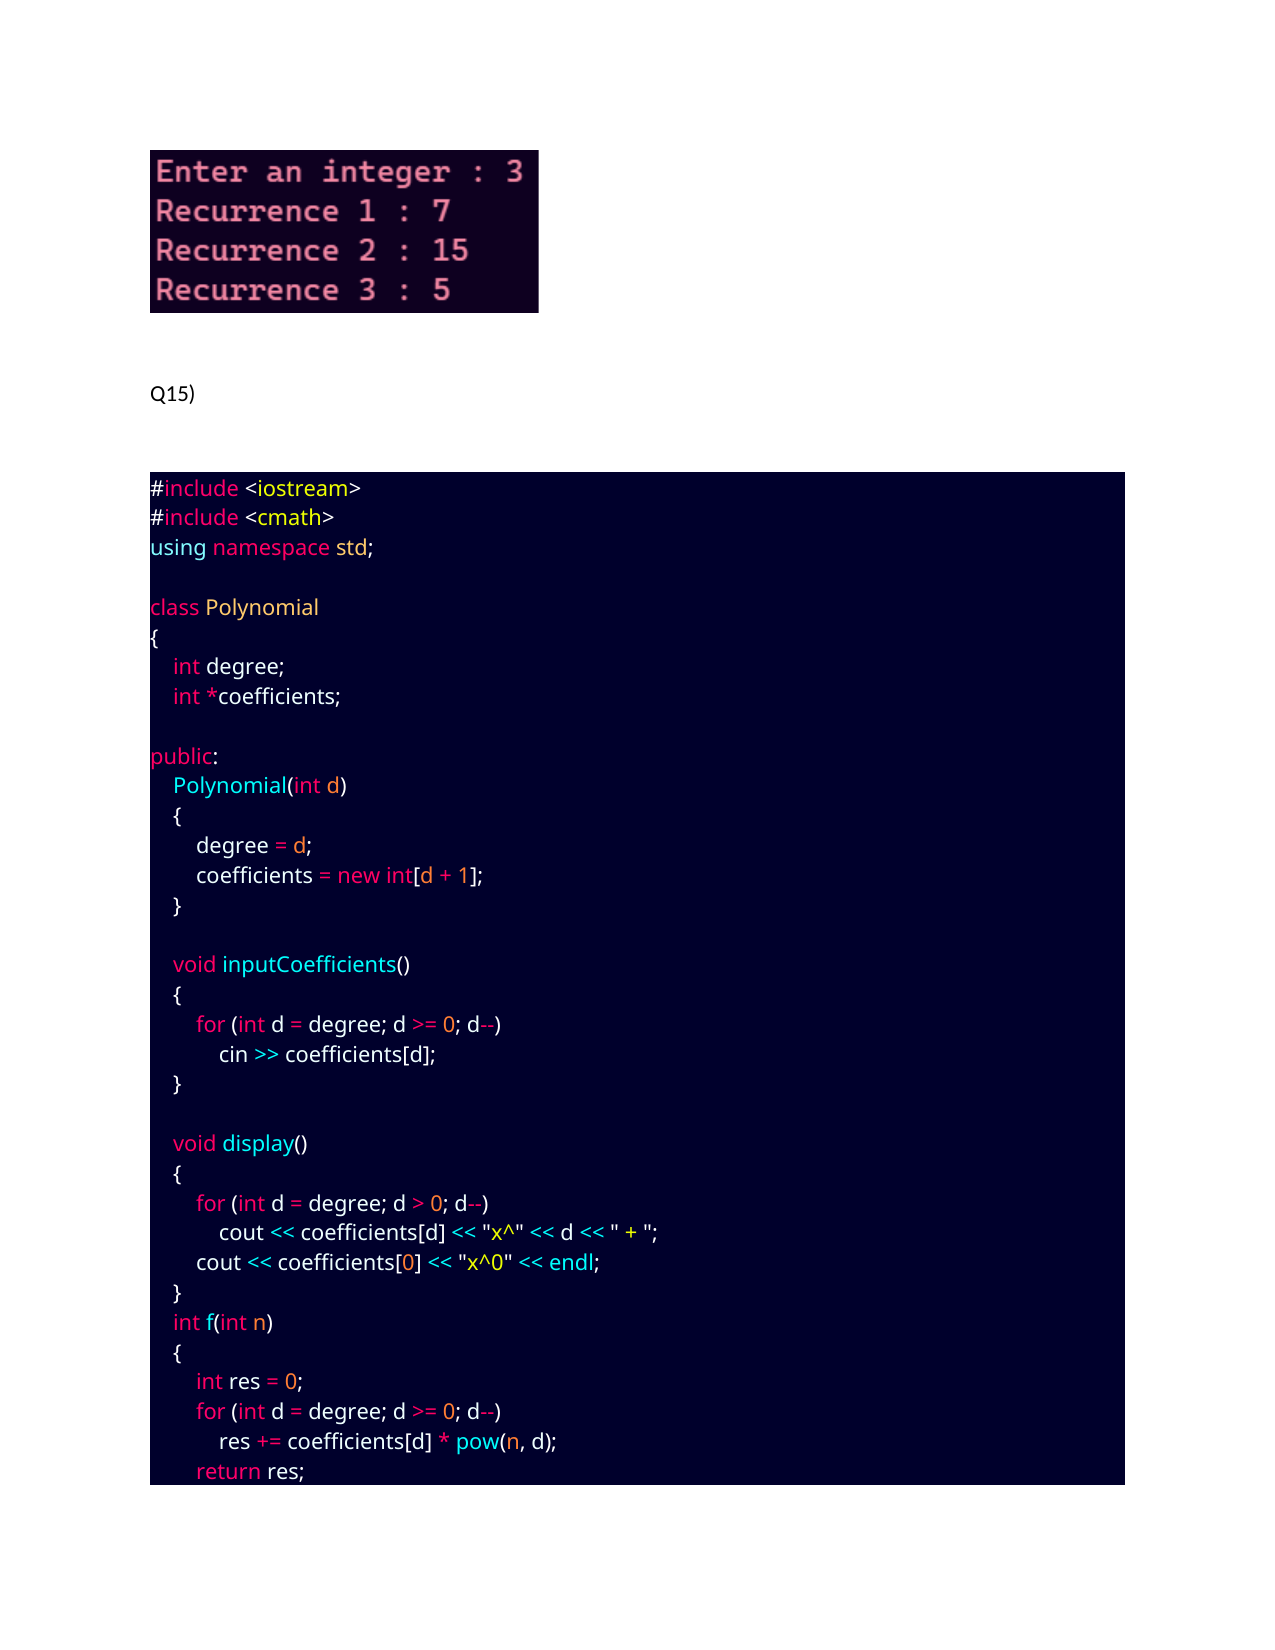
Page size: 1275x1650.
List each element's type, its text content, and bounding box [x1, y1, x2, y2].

text #include <iostream> [150, 472, 1125, 502]
text for (int d = degree; d >= 0; d--) [150, 1009, 1125, 1038]
text cout << coefficients[d] << "x^" << d << " + "; [150, 1217, 1125, 1247]
text void display() [150, 1128, 1125, 1158]
text return res; [150, 1456, 1125, 1485]
text res += coefficients[d] * pow(n, d); [150, 1426, 1125, 1456]
text { [150, 1336, 1125, 1366]
text } [150, 889, 1125, 919]
text int f(int n) [150, 1307, 1125, 1336]
text coefficients = new int[d + 1]; [150, 860, 1125, 889]
text public: [150, 741, 1125, 770]
text { [150, 800, 1125, 830]
text { [150, 1158, 1125, 1187]
text for (int d = degree; d > 0; d--) [150, 1187, 1125, 1217]
text { [150, 979, 1125, 1009]
text cin >> coefficients[d]; [150, 1038, 1125, 1068]
text int *coefficients; [150, 681, 1125, 711]
text Q15) [150, 379, 1125, 407]
text using namespace std; [150, 532, 1125, 562]
text for (int d = degree; d >= 0; d--) [150, 1396, 1125, 1426]
text Polynomial(int d) [150, 770, 1125, 800]
text void inputCoefficients() [150, 949, 1125, 979]
picture [150, 150, 539, 313]
text } [150, 1068, 1125, 1098]
text int degree; [150, 651, 1125, 681]
text #include <cmath> [150, 502, 1125, 532]
text degree = d; [150, 830, 1125, 860]
text int res = 0; [150, 1366, 1125, 1396]
text class Polynomial [150, 592, 1125, 621]
text { [150, 621, 1125, 651]
text cout << coefficients[0] << "x^0" << endl; [150, 1247, 1125, 1277]
text } [150, 1277, 1125, 1307]
